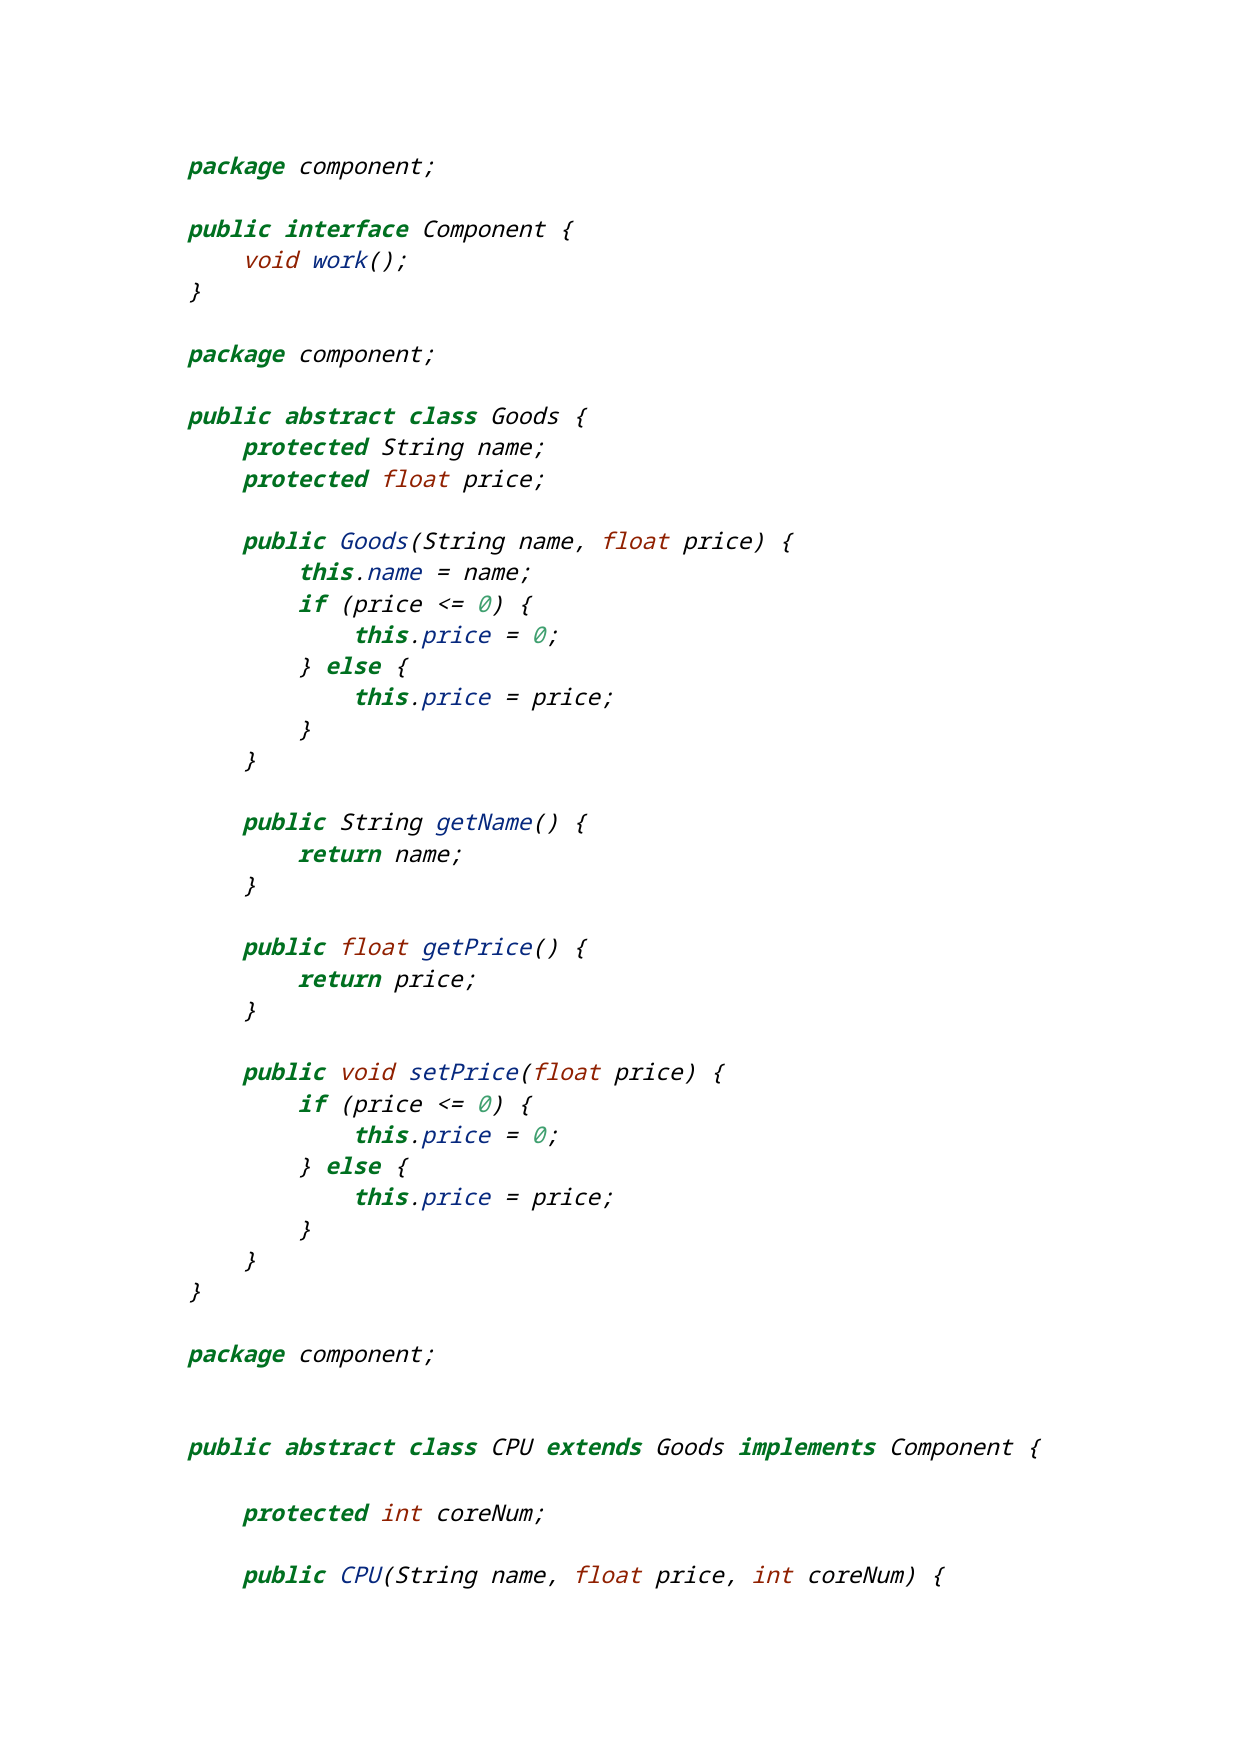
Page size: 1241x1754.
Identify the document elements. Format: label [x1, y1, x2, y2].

text [187, 150, 1053, 1590]
